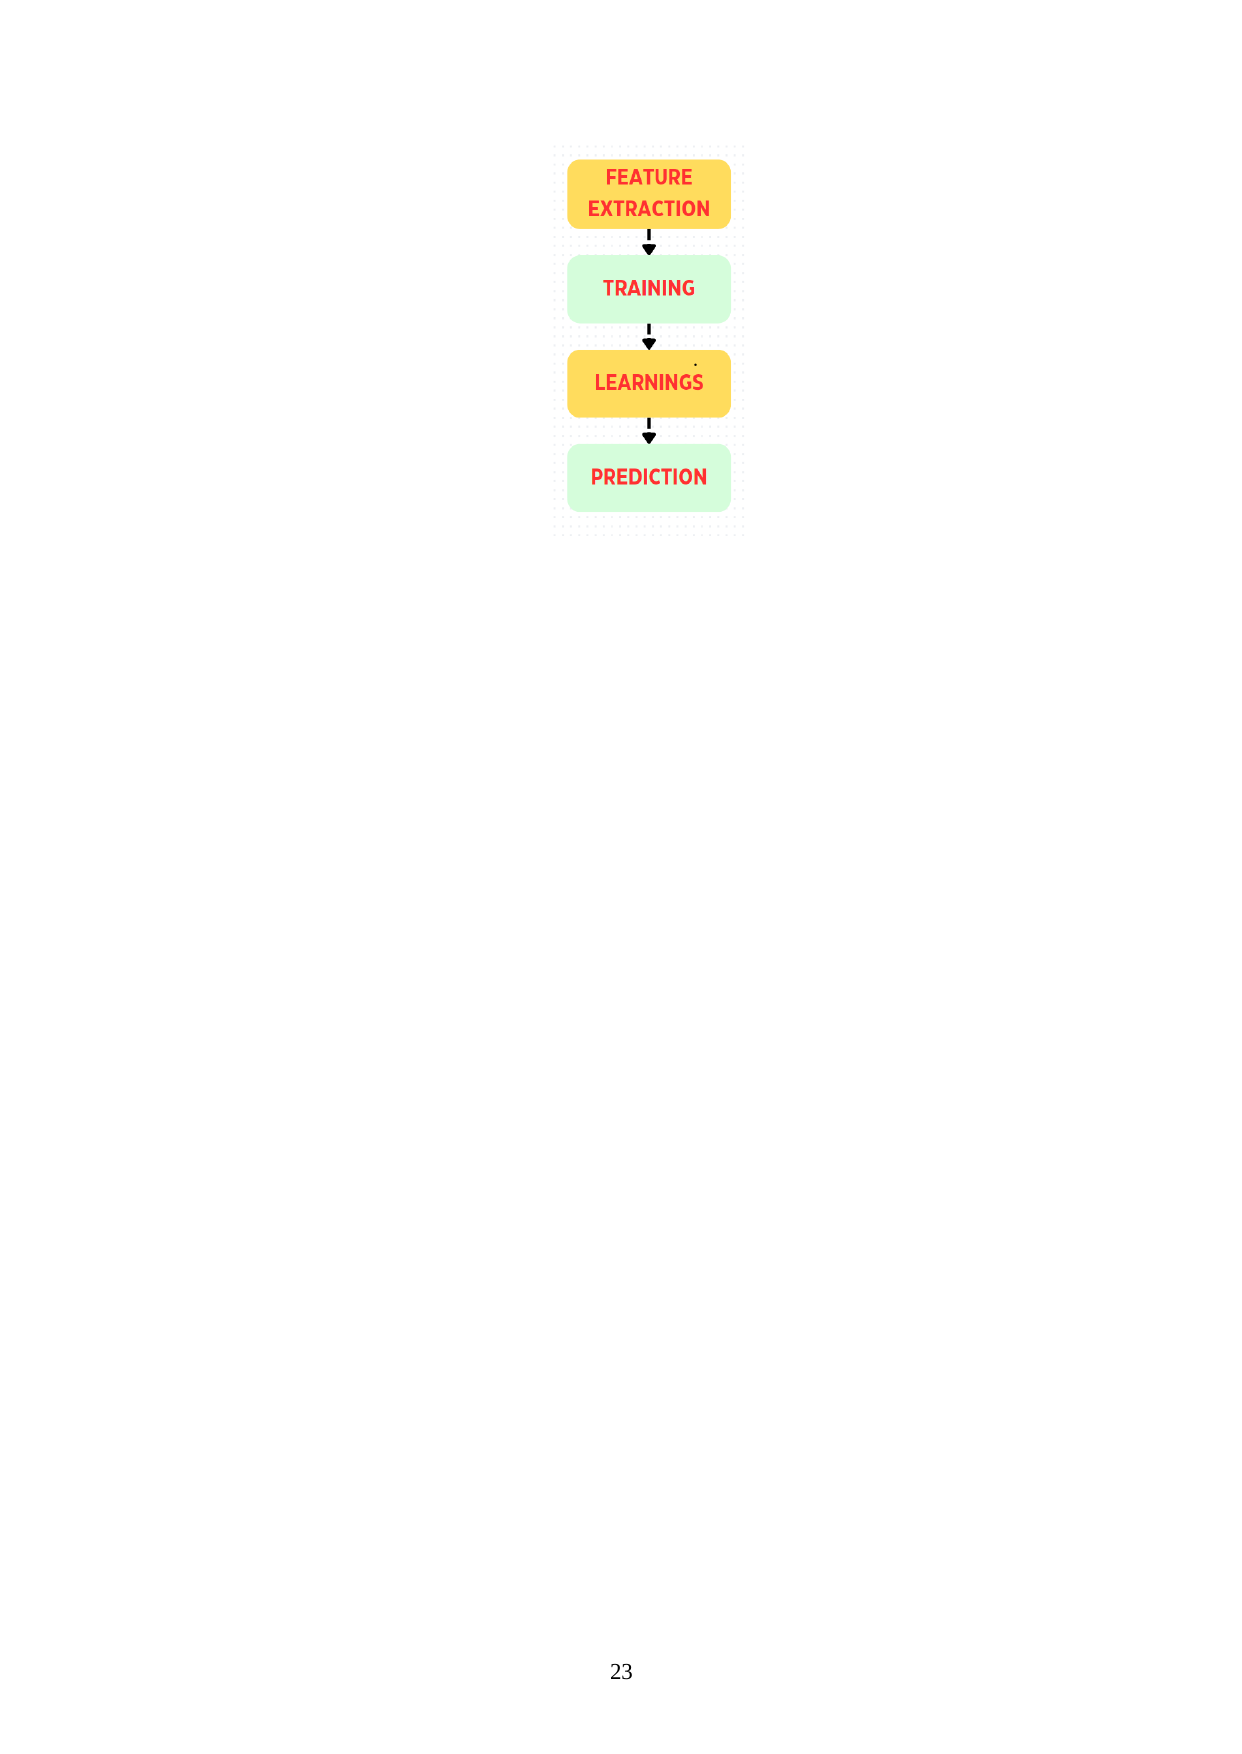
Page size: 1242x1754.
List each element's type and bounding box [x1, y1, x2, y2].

picture [551, 141, 748, 536]
